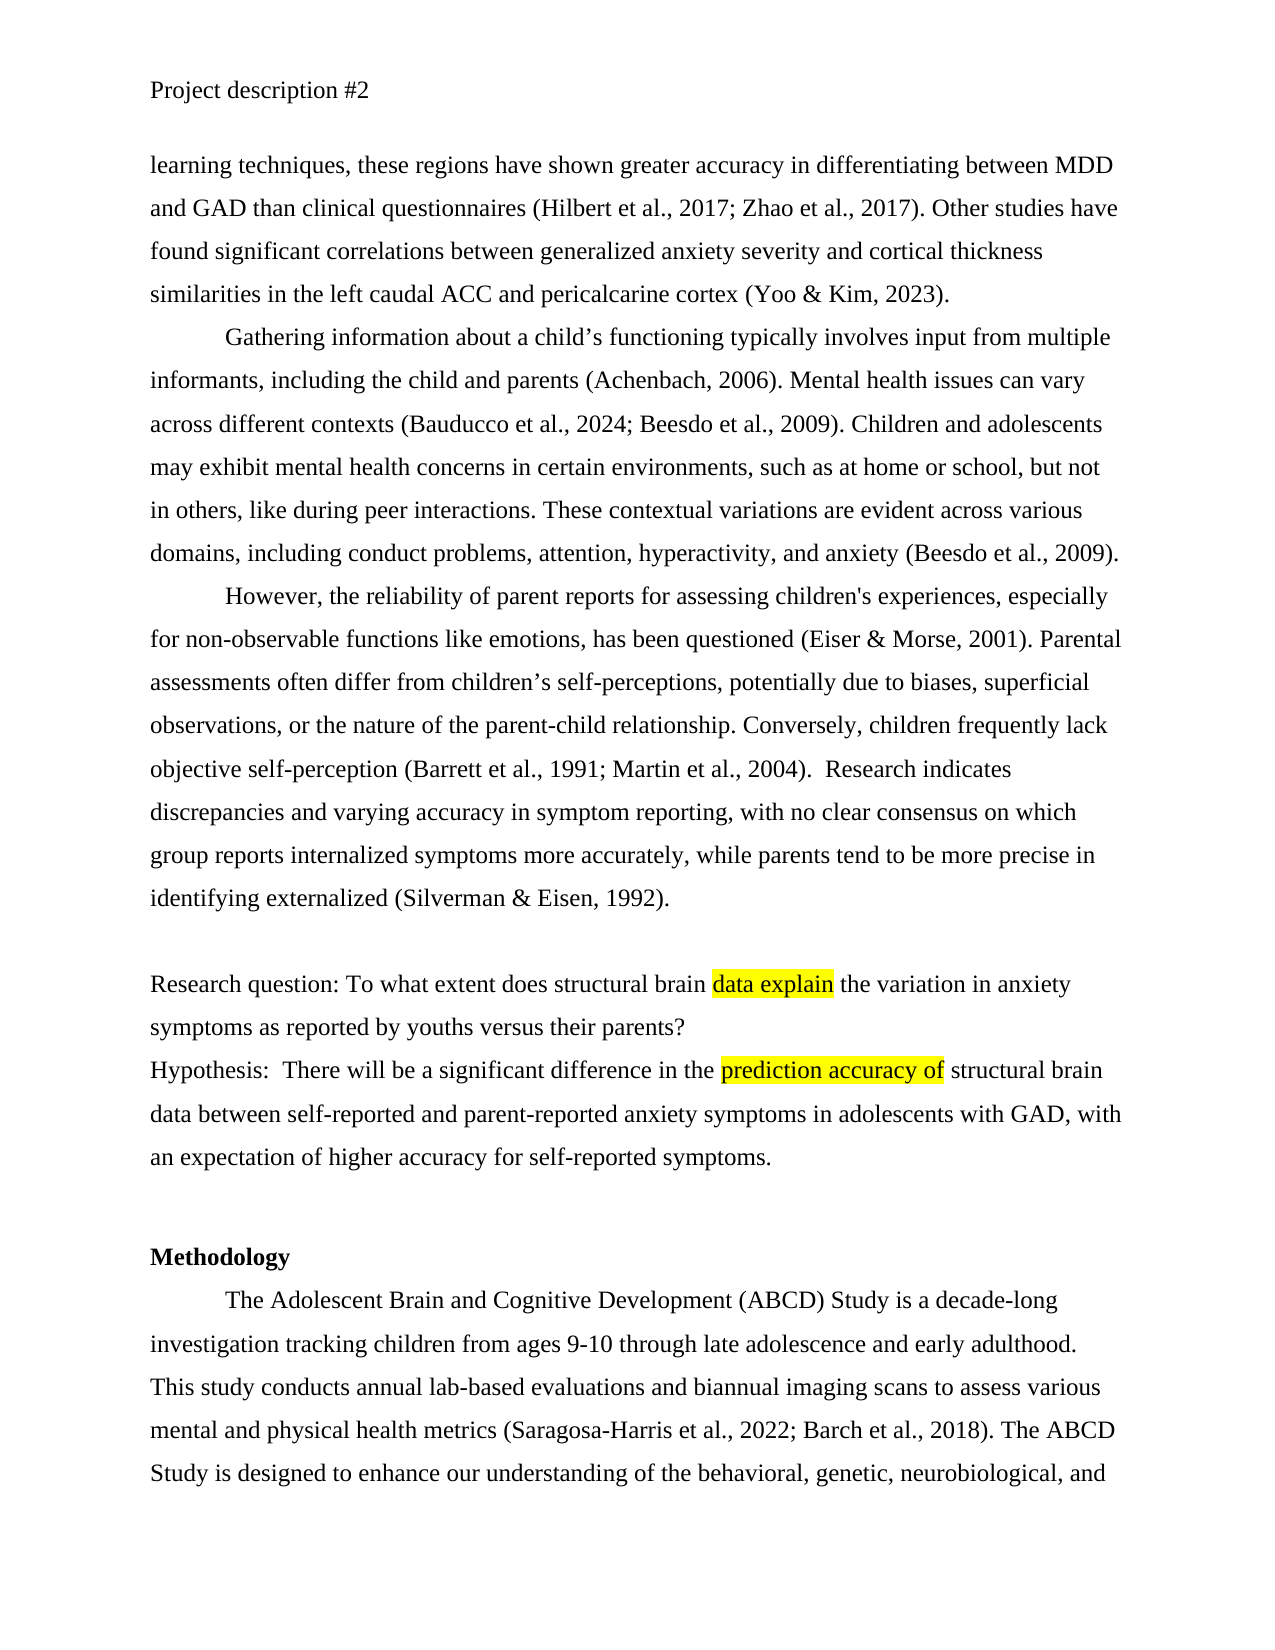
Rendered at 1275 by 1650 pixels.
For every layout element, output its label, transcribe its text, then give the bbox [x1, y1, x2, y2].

text However, the reliability of parent reports for assessing children's experiences, especially for non-observable functions like emotions, has been questioned (Eiser & Morse, 2001). Parental assessments often differ from children’s self-perceptions, potentially due to biases, superficial observations, or the nature of the parent-child relationship. Conversely, children frequently lack objective self-perception (Barrett et al., 1991; Martin et al., 2004). Research indicates discrepancies and varying accuracy in symptom reporting, with no clear consensus on which group reports internalized symptoms more accurately, while parents tend to be more precise in identifying externalized (Silverman & Eisen, 1992). [150, 581, 1125, 912]
text Hypothesis: There will be a significant difference in the prediction accuracy of structural brain data between self-reported and parent-reported anxiety symptoms in adolescents with GAD, with an expectation of higher accuracy for self-reported symptoms. [150, 1056, 1125, 1171]
text Research question: To what extent does structural brain data explain the variation in anxiety symptoms as reported by youths versus their parents? [150, 969, 1125, 1041]
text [150, 150, 1125, 308]
text Gathering information about a child’s functioning typically involves input from multiple informants, including the child and parents (Achenbach, 2006). Mental health issues can vary across different contexts (Bauducco et al., 2024; Beesdo et al., 2009). Children and adolescents may exhibit mental health concerns in certain environments, such as at home or school, but not in others, like during peer interactions. These contextual variations are evident across various domains, including conduct problems, attention, hyperactivity, and anxiety (Beesdo et al., 2009). [150, 322, 1125, 567]
text Methodology [150, 1242, 1125, 1271]
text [150, 1286, 1125, 1487]
